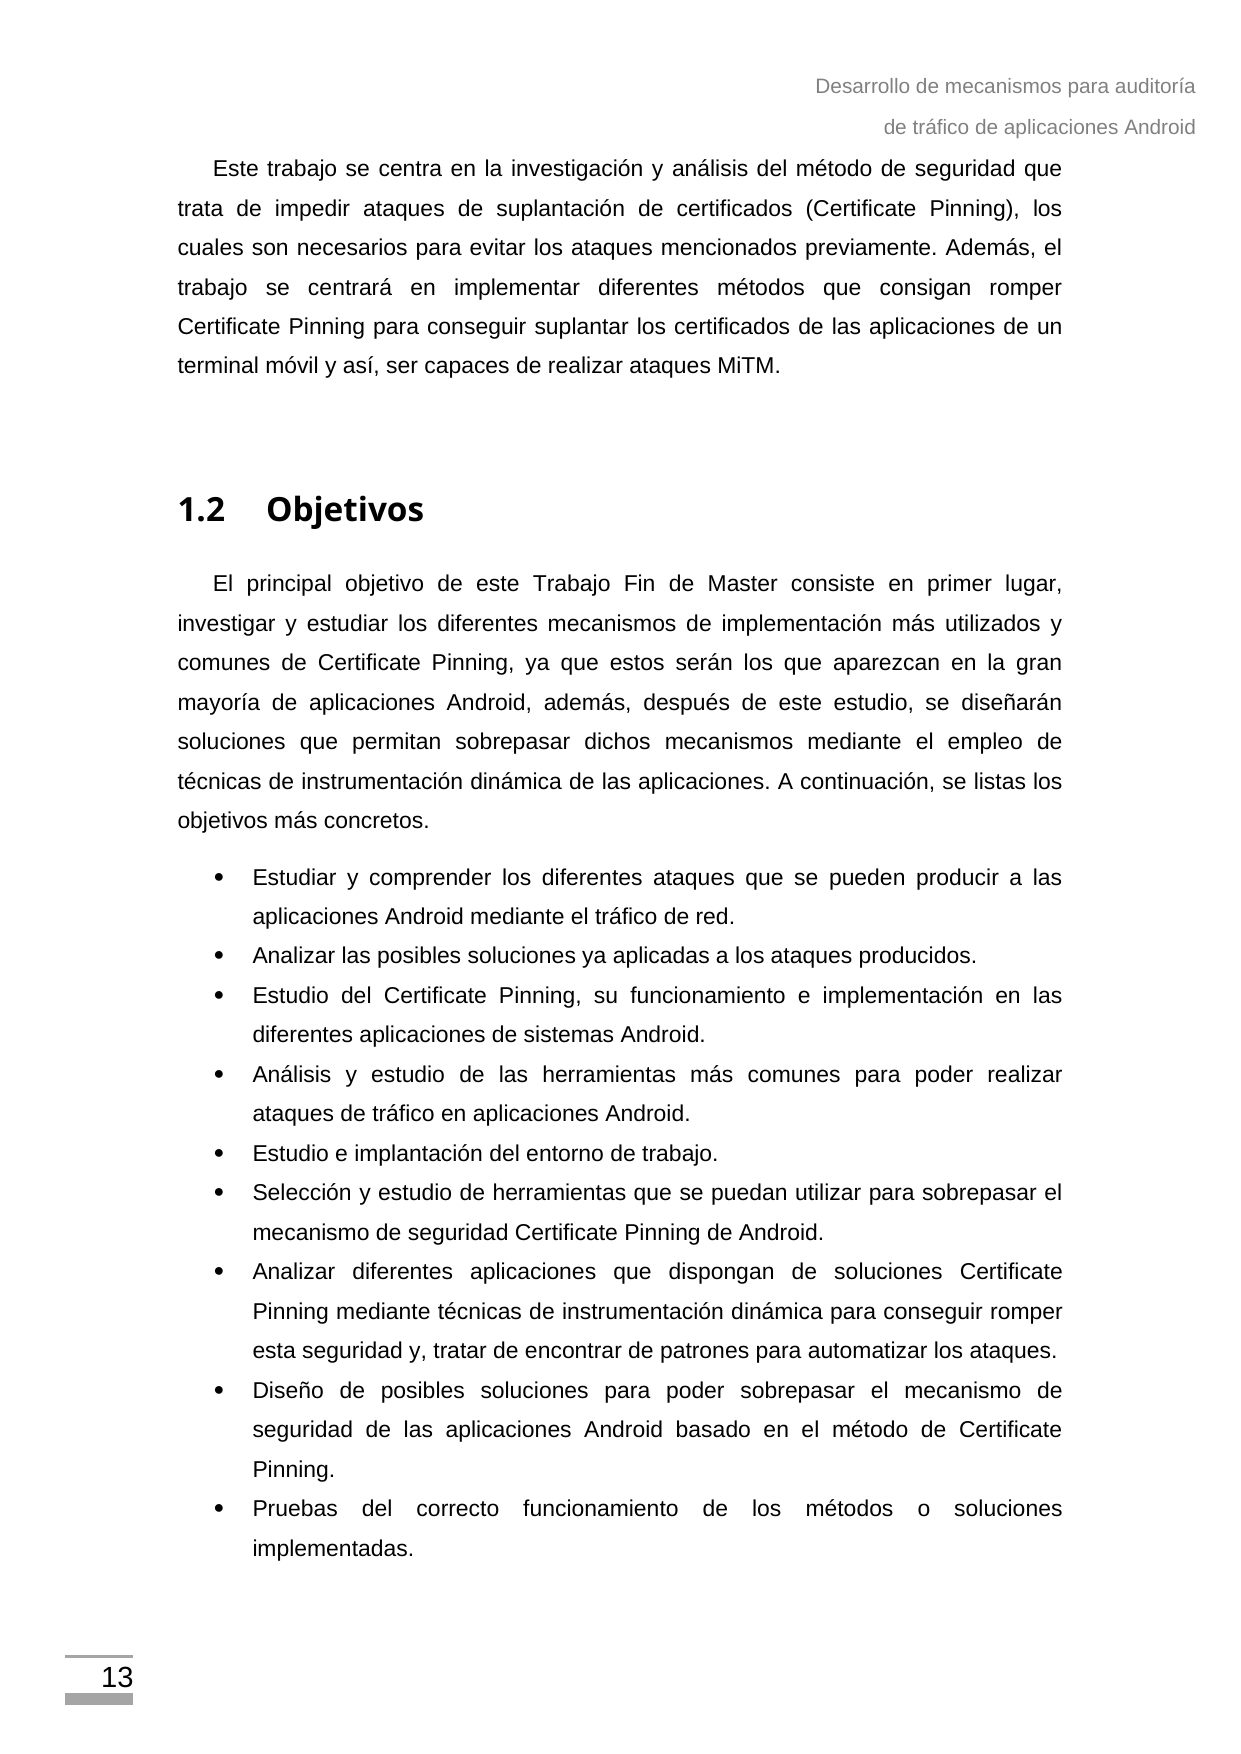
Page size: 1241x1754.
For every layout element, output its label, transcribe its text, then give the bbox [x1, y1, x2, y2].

list Estudiar y comprender los diferentes ataques que se pueden producir a las aplicaciones Android mediante el tráfico de red. [215, 863, 1063, 929]
list Estudio del Certificate Pinning, su funcionamiento e implementación en las diferentes aplicaciones de sistemas Android. [215, 982, 1063, 1048]
list Pruebas del correcto funcionamiento de los métodos o soluciones implementadas. [215, 1495, 1063, 1561]
list Analizar diferentes aplicaciones que dispongan de soluciones Certificate Pinning mediante técnicas de instrumentación dinámica para conseguir romper esta seguridad y, tratar de encontrar de patrones para automatizar los ataques. [215, 1258, 1063, 1363]
text Este trabajo se centra en la investigación y análisis del método de seguridad que trata de impedir ataques de suplantación de certificados (Certificate Pinning), los cuales son necesarios para evitar los ataques mencionados previamente. Además, el trabajo se centrará en implementar diferentes métodos que consigan romper Certificate Pinning para conseguir suplantar los certificados de las aplicaciones de un terminal móvil y así, ser capaces de realizar ataques MiTM. [177, 155, 1063, 379]
list Estudio e implantación del entorno de trabajo. [215, 1140, 1063, 1166]
subtitle Objetivos [177, 486, 1063, 531]
list Diseño de posibles soluciones para poder sobrepasar el mecanismo de seguridad de las aplicaciones Android basado en el método de Certificate Pinning. [215, 1377, 1063, 1482]
list Análisis y estudio de las herramientas más comunes para poder realizar ataques de tráfico en aplicaciones Android. [215, 1061, 1063, 1127]
list Analizar las posibles soluciones ya aplicadas a los ataques producidos. [215, 942, 1063, 969]
text El principal objetivo de este Trabajo Fin de Master consiste en primer lugar, investigar y estudiar los diferentes mecanismos de implementación más utilizados y comunes de Certificate Pinning, ya que estos serán los que aparezcan en la gran mayoría de aplicaciones Android, además, después de este estudio, se diseñarán soluciones que permitan sobrepasar dichos mecanismos mediante el empleo de técnicas de instrumentación dinámica de las aplicaciones. A continuación, se listas los objetivos más concretos. [177, 570, 1063, 834]
list Selección y estudio de herramientas que se puedan utilizar para sobrepasar el mecanismo de seguridad Certificate Pinning de Android. [215, 1179, 1063, 1245]
